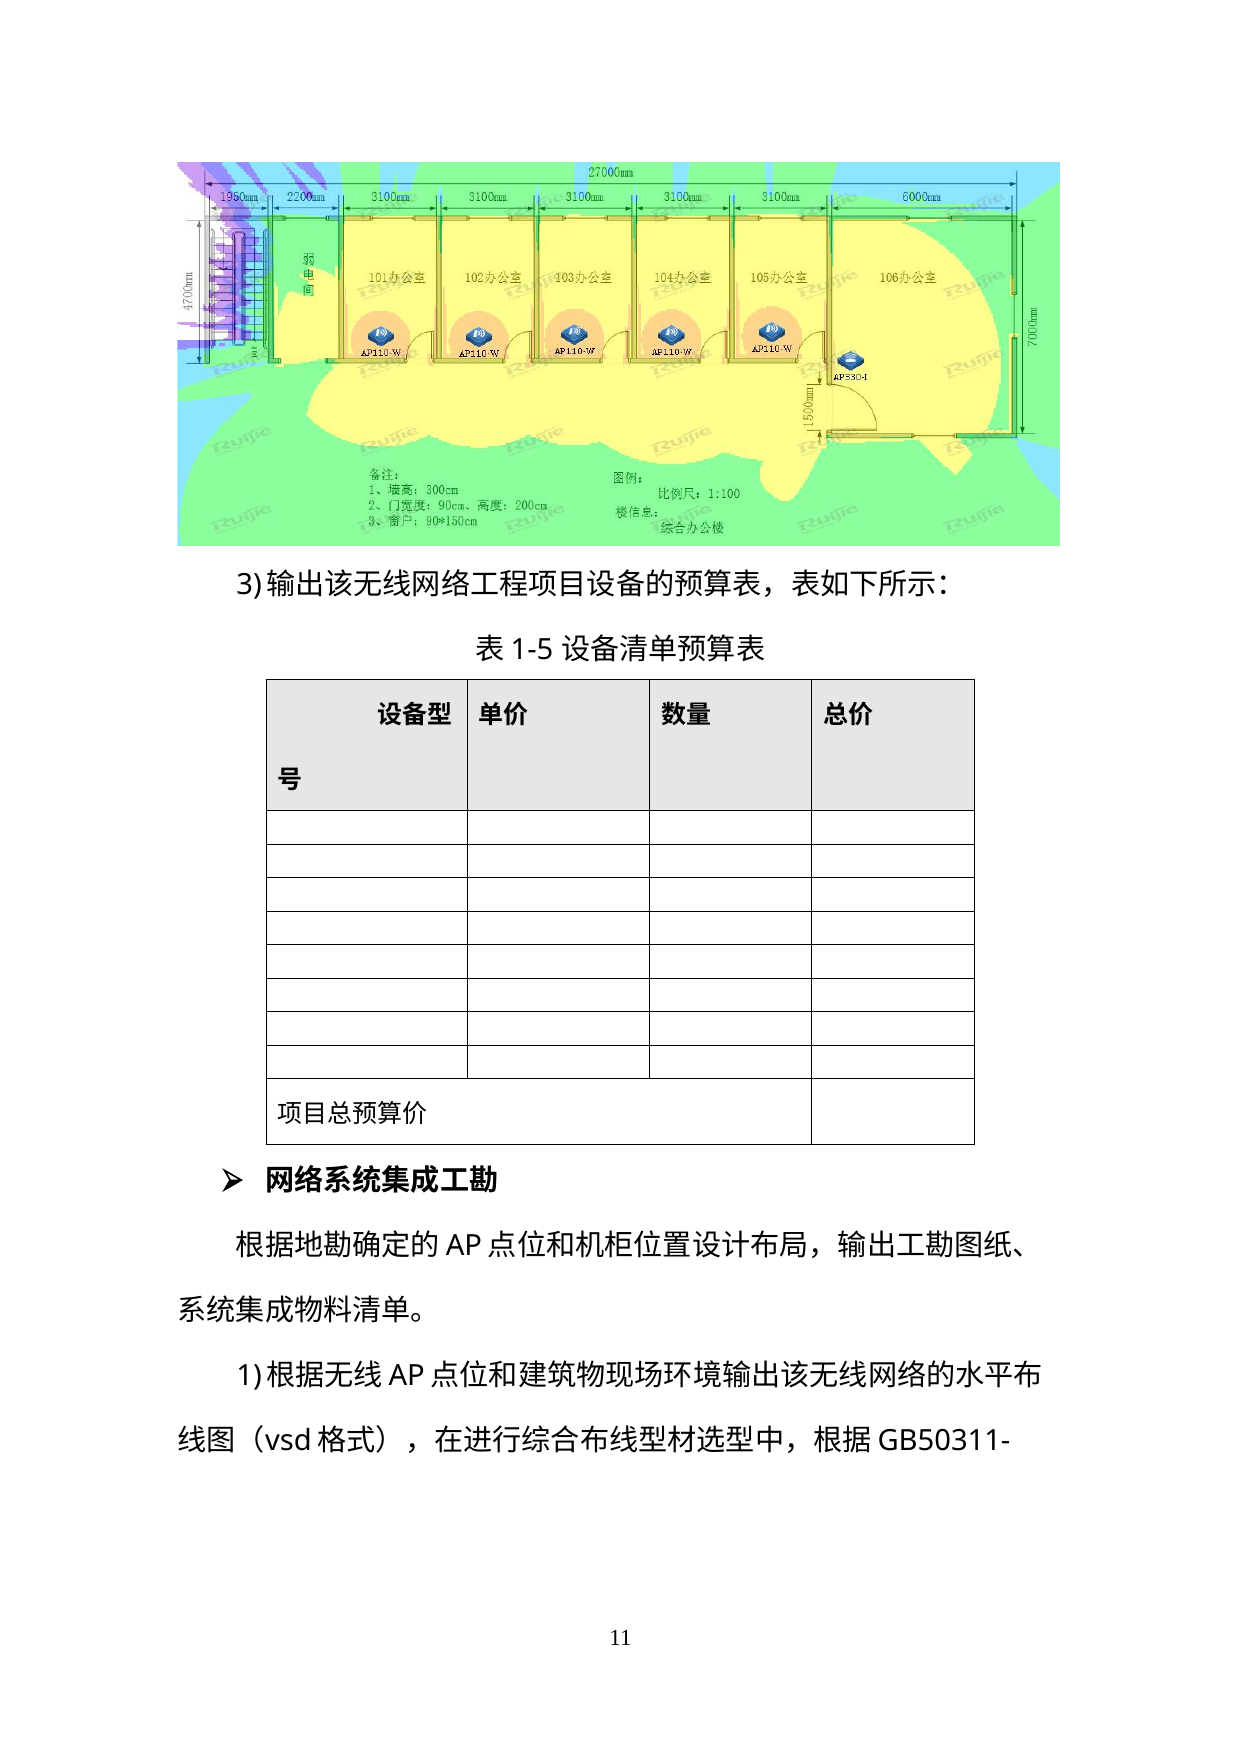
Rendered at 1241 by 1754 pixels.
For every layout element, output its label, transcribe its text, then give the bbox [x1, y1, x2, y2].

table_cell [812, 1046, 974, 1078]
table_cell [267, 811, 467, 843]
text 根据地勘确定的AP点位和机柜位置设计布局，输出工勘图纸、系统集成物料清单。 [177, 1210, 1063, 1340]
table_cell [650, 912, 811, 944]
table_header 数量 [650, 680, 811, 810]
table_cell [650, 945, 811, 978]
table_cell [468, 811, 649, 843]
text 表1-5 设备清单预算表 [177, 614, 1063, 679]
table_cell [267, 845, 467, 877]
table_cell [650, 979, 811, 1011]
table_header 设备型号 [267, 680, 467, 810]
table_cell [812, 845, 974, 877]
list 输出该无线网络工程项目设备的预算表，表如下所示： [177, 549, 1063, 614]
table_cell [812, 945, 974, 978]
list 网络系统集成工勘 [221, 1145, 1063, 1210]
table_cell [812, 1079, 974, 1144]
table_cell [267, 878, 467, 911]
table_cell [267, 1046, 467, 1078]
table_cell [650, 1012, 811, 1045]
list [177, 1340, 1063, 1470]
table_cell [267, 912, 467, 944]
table_cell [267, 979, 467, 1011]
table_cell [650, 811, 811, 843]
table_cell [468, 945, 649, 978]
table_cell [812, 811, 974, 843]
table_cell [812, 878, 974, 911]
picture [177, 162, 1060, 546]
table_cell [650, 1046, 811, 1078]
table_header 总价 [812, 680, 974, 810]
table_cell [650, 878, 811, 911]
table_cell [650, 845, 811, 877]
table_cell [267, 1012, 467, 1045]
table_cell [468, 912, 649, 944]
table_cell [812, 912, 974, 944]
table_header 单价 [468, 680, 649, 810]
table_cell [267, 945, 467, 978]
table_cell [468, 1046, 649, 1078]
table_cell [812, 1012, 974, 1045]
table_cell [812, 979, 974, 1011]
table_cell [468, 878, 649, 911]
table_cell [468, 979, 649, 1011]
table_cell [468, 845, 649, 877]
table_cell [468, 1012, 649, 1045]
table_cell 项目总预算价 [267, 1079, 811, 1144]
